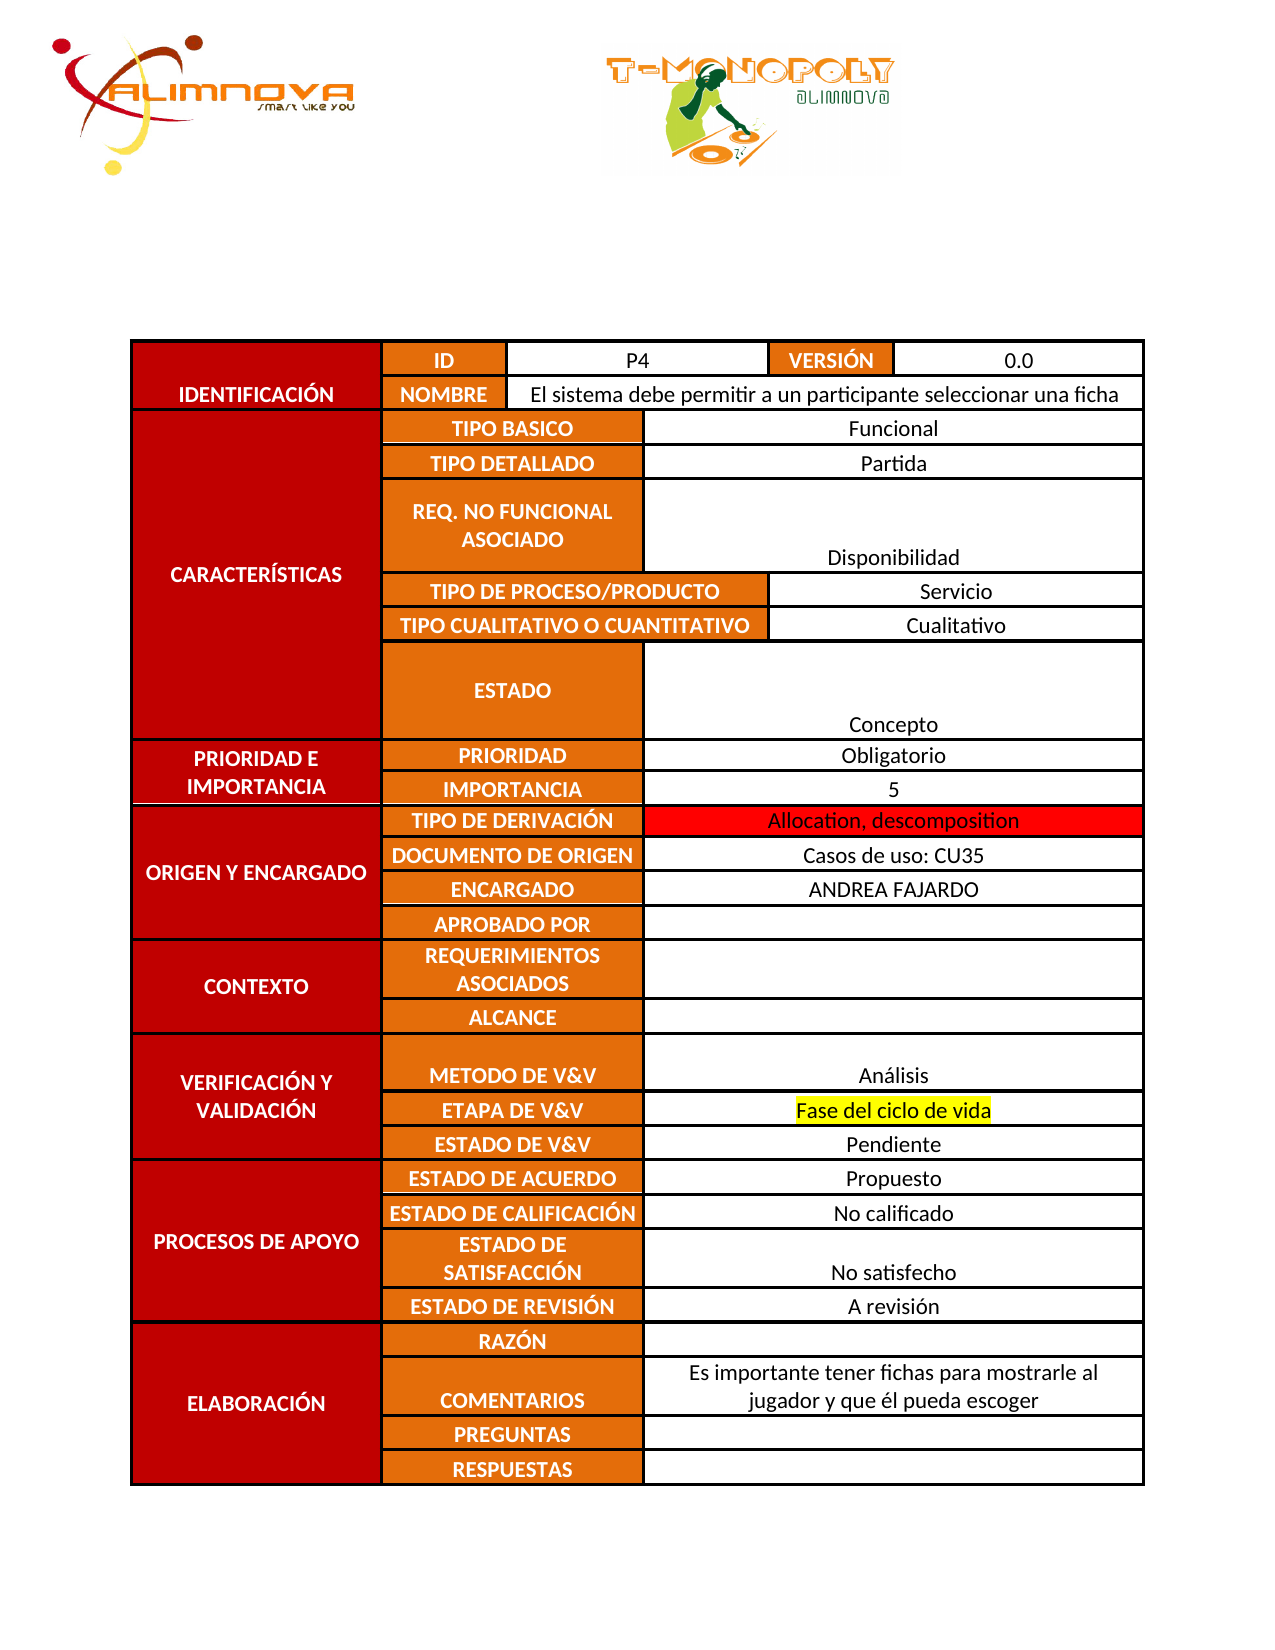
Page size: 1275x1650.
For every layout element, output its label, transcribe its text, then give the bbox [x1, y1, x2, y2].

table_cell PROCESOS DE APOYO [133, 1161, 380, 1320]
table_cell ESTADO DE V&V [383, 1127, 642, 1158]
table_cell ANDREA FAJARDO [645, 872, 1142, 903]
table_cell Análisis [645, 1035, 1142, 1089]
table_header ID [383, 343, 505, 374]
table_cell No calificado [645, 1196, 1142, 1227]
table_cell Es importante tener fichas para mostrarle al jugador y que él pueda escoger [645, 1358, 1142, 1414]
table_cell TIPO DE PROCESO/PRODUCTO [383, 574, 767, 605]
table_cell Cualitativo [770, 608, 1142, 639]
table_cell [645, 1000, 1142, 1032]
table_cell ORIGEN Y ENCARGADO [133, 807, 380, 938]
table_cell ENCARGADO [383, 872, 642, 903]
table_cell ESTADO DE CALIFICACIÓN [383, 1196, 642, 1227]
table_cell REQUERIMIENTOS ASOCIADOS [383, 941, 642, 997]
table_cell TIPO BASICO [383, 411, 642, 442]
table_cell TIPO CUALITATIVO O CUANTITATIVO [383, 608, 767, 639]
table_cell ESTADO DE ACUERDO [383, 1161, 642, 1192]
table_cell Funcional [645, 411, 1142, 442]
table_cell PREGUNTAS [383, 1417, 642, 1448]
table_cell VERIFICACIÓN Y VALIDACIÓN [133, 1035, 380, 1158]
table_cell TIPO DE DERIVACIÓN [383, 807, 642, 835]
table_cell CONTEXTO [133, 941, 380, 1032]
table_header P4 [508, 343, 767, 374]
table_cell [645, 907, 1142, 938]
table_cell Obligatorio [645, 741, 1142, 769]
table_cell 5 [645, 772, 1142, 803]
table_cell Casos de uso: CU35 [645, 838, 1142, 869]
table_cell Servicio [770, 574, 1142, 605]
table_cell [645, 1451, 1142, 1483]
table_cell PRIORIDAD E IMPORTANCIA [133, 741, 380, 803]
table_cell NOMBRE [383, 377, 505, 408]
table_cell IMPORTANCIA [383, 772, 642, 803]
table_cell ESTADO DE SATISFACCIÓN [383, 1230, 642, 1286]
table_header VERSIÓN [770, 343, 892, 374]
table_cell Disponibilidad [645, 480, 1142, 571]
table_header 0.0 [895, 343, 1142, 374]
table_cell CARACTERÍSTICAS [133, 411, 380, 738]
table_cell COMENTARIOS [383, 1358, 642, 1414]
table_cell DOCUMENTO DE ORIGEN [383, 838, 642, 869]
table_cell APROBADO POR [383, 907, 642, 938]
table_cell ELABORACIÓN [133, 1324, 380, 1483]
table_cell RAZÓN [383, 1324, 642, 1355]
table_cell Pendiente [645, 1127, 1142, 1158]
table_cell ESTADO [383, 643, 642, 738]
table_cell METODO DE V&V [383, 1035, 642, 1089]
table_cell REQ. NO FUNCIONAL ASOCIADO [383, 480, 642, 571]
table_cell [645, 1417, 1142, 1448]
table_cell [645, 1324, 1142, 1355]
table_cell PRIORIDAD [383, 741, 642, 769]
table_header IDENTIFICACIÓN [133, 343, 380, 408]
table_cell Partida [645, 446, 1142, 477]
table_cell ESTADO DE REVISIÓN [383, 1289, 642, 1320]
table_cell [645, 941, 1142, 997]
table_cell El sistema debe permitir a un participante seleccionar una ficha [508, 377, 1142, 408]
table_cell ETAPA DE V&V [383, 1093, 642, 1124]
table_cell Propuesto [645, 1161, 1142, 1192]
table_cell RESPUESTAS [383, 1451, 642, 1483]
picture [601, 43, 902, 176]
table_cell Fase del ciclo de vida [645, 1093, 1142, 1124]
table_cell No satisfecho [645, 1230, 1142, 1286]
picture [48, 33, 356, 177]
table_cell ALCANCE [383, 1000, 642, 1032]
table_cell Concepto [645, 643, 1142, 738]
table_cell A revisión [645, 1289, 1142, 1320]
table_cell TIPO DETALLADO [383, 446, 642, 477]
table_cell Allocation, descomposition [645, 807, 1142, 835]
